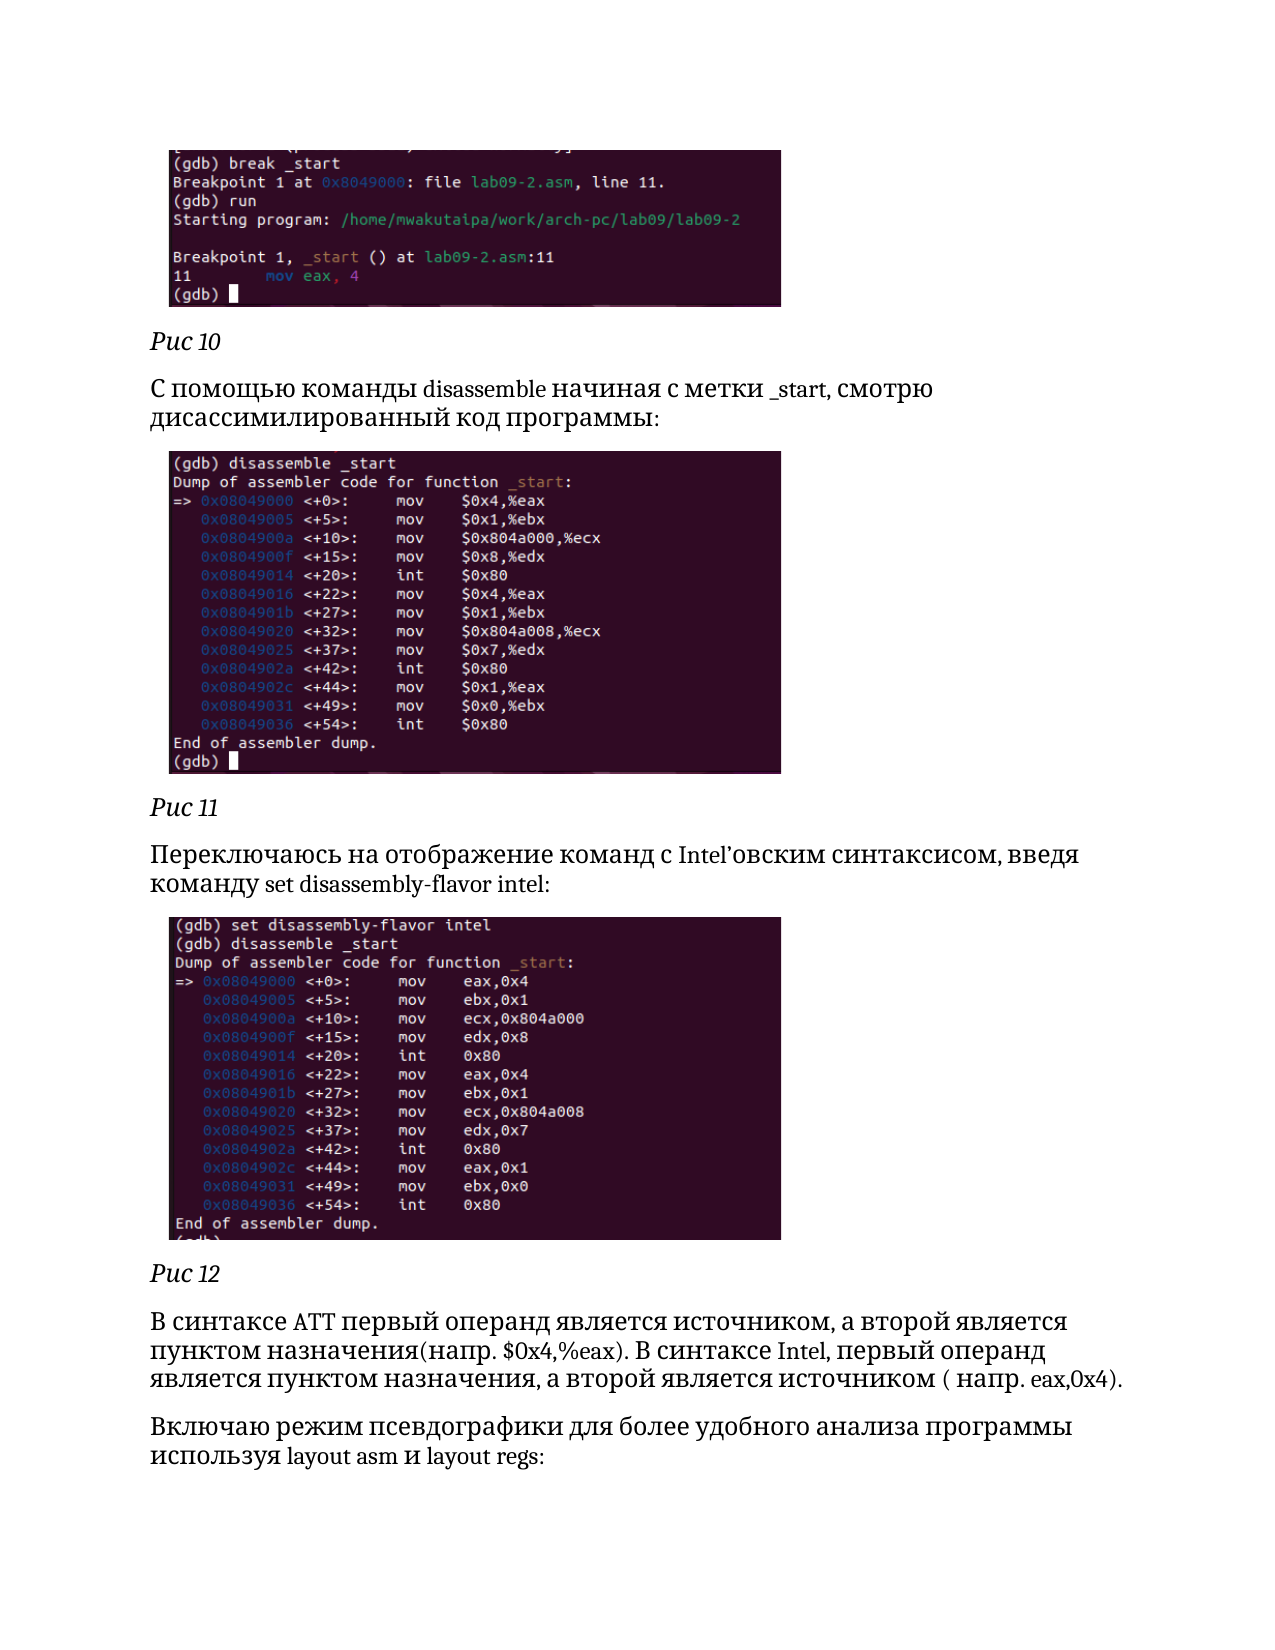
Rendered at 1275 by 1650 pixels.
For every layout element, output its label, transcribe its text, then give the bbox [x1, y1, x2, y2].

text Включаю режим псевдографики для более удобного анализа программы используя layout asm и layout regs: [150, 1413, 1125, 1470]
text С помощью команды disassemble начиная с метки _start, смотрю дисассимилированный код программы: [150, 375, 1125, 433]
text Рис 12 [150, 1260, 1125, 1289]
picture [168, 451, 782, 774]
text Переключаюсь на отображение команд с Intel’овским синтаксисом, введя команду set disassembly-flavor intel: [150, 841, 1125, 899]
text В синтаксе ATT первый операнд является источником, а второй является пунктом назначения(напр. $0x4,%eax). В синтаксе Intel, первый операнд является пунктом назначения, а второй является источником ( напр. eax,0x4). [150, 1308, 1125, 1394]
text Рис 11 [150, 794, 1125, 823]
picture [168, 917, 782, 1240]
picture [168, 150, 782, 307]
text Рис 10 [150, 328, 1125, 356]
